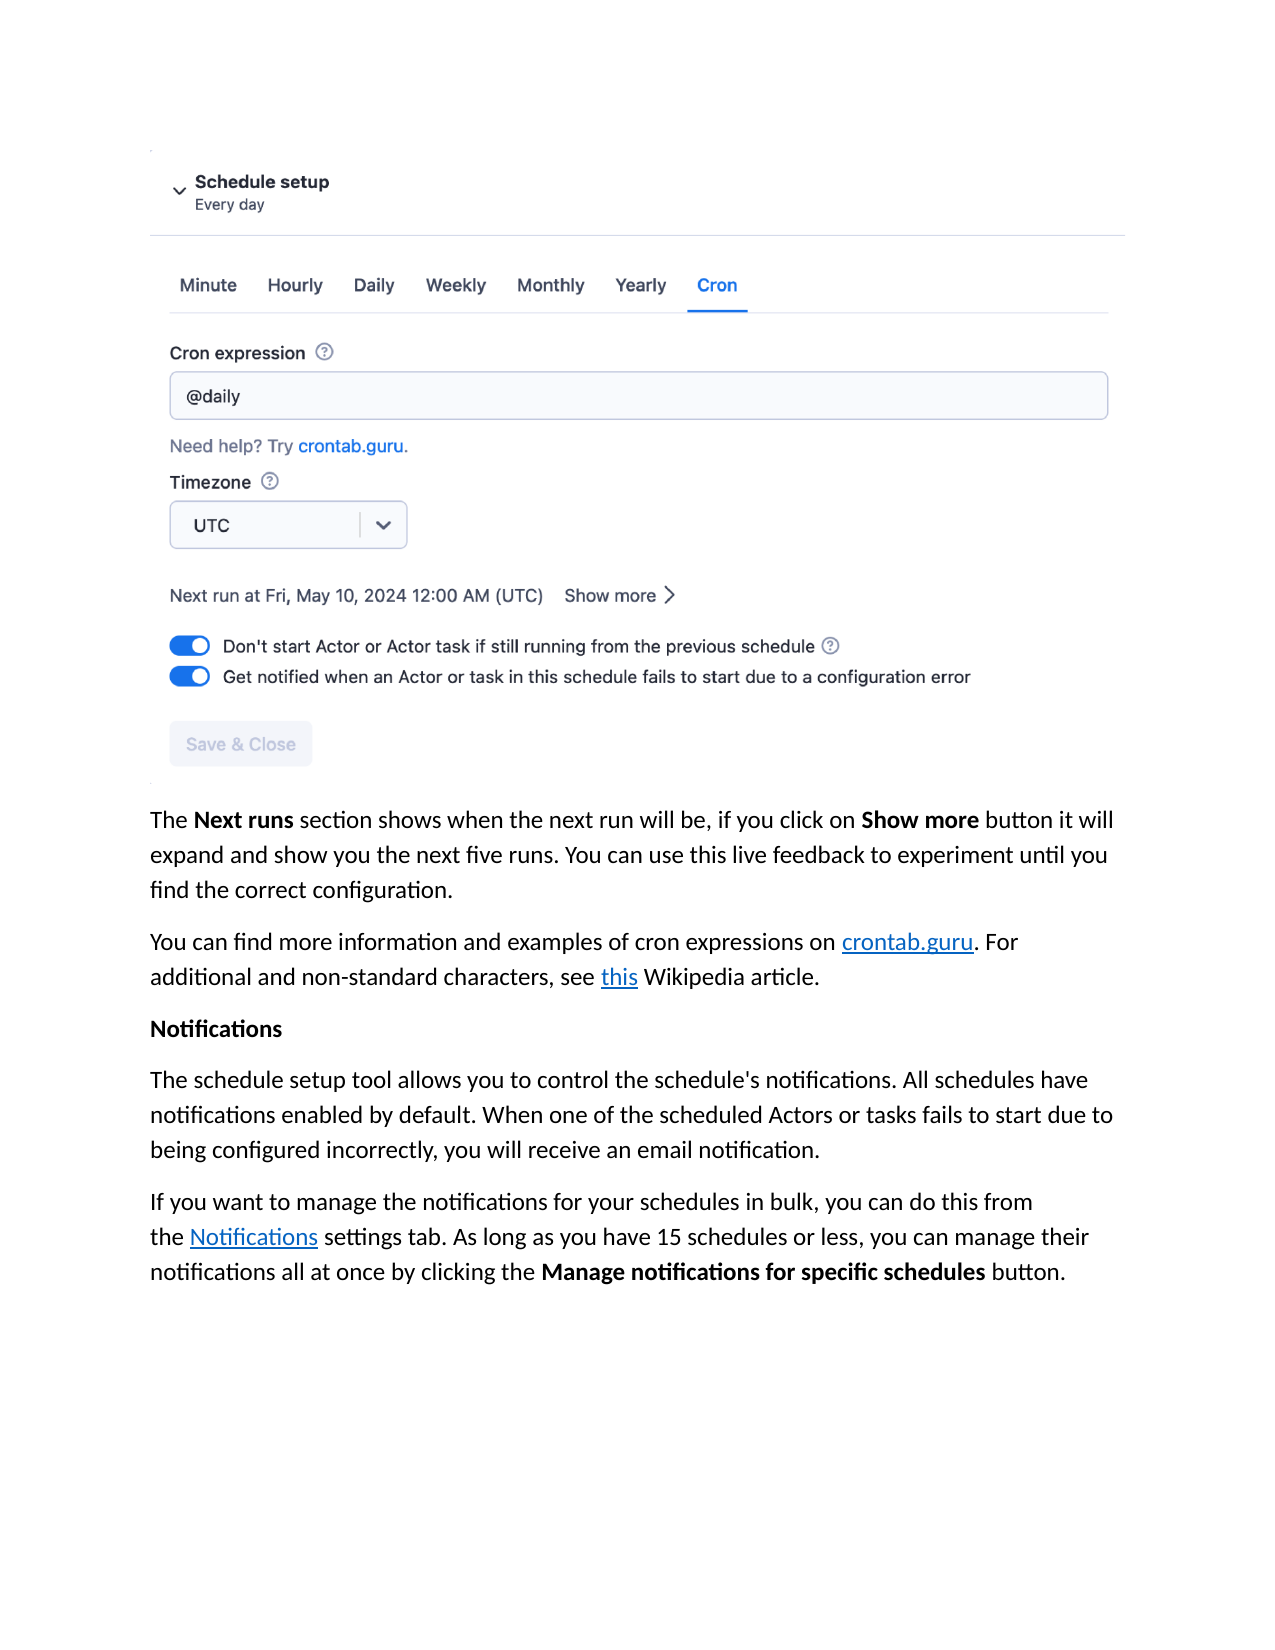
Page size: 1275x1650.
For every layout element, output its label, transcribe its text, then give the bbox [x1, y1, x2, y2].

text If you want to manage the notifications for your schedules in bulk, you can do this from the Notifications settings tab. As long as you have 15 schedules or less, you can manage their notifications all at once by clicking the Manage notifications for specific schedules button. [150, 1186, 1125, 1287]
picture [150, 150, 1125, 784]
text The schedule setup tool allows you to control the schedule's notifications. All schedules have notifications enabled by default. When one of the scheduled Actors or tasks fails to start due to being configured incorrectly, you will receive an email notification. [150, 1064, 1125, 1165]
text The Next runs section shows when the next run will be, if you click on Show more button it will expand and show you the next five runs. You can use this live feedback to experiment until you find the correct configuration. [150, 804, 1125, 905]
text Notifications​ [150, 1013, 1125, 1043]
text You can find more information and examples of cron expressions on crontab.guru. For additional and non-standard characters, see this Wikipedia article. [150, 926, 1125, 992]
